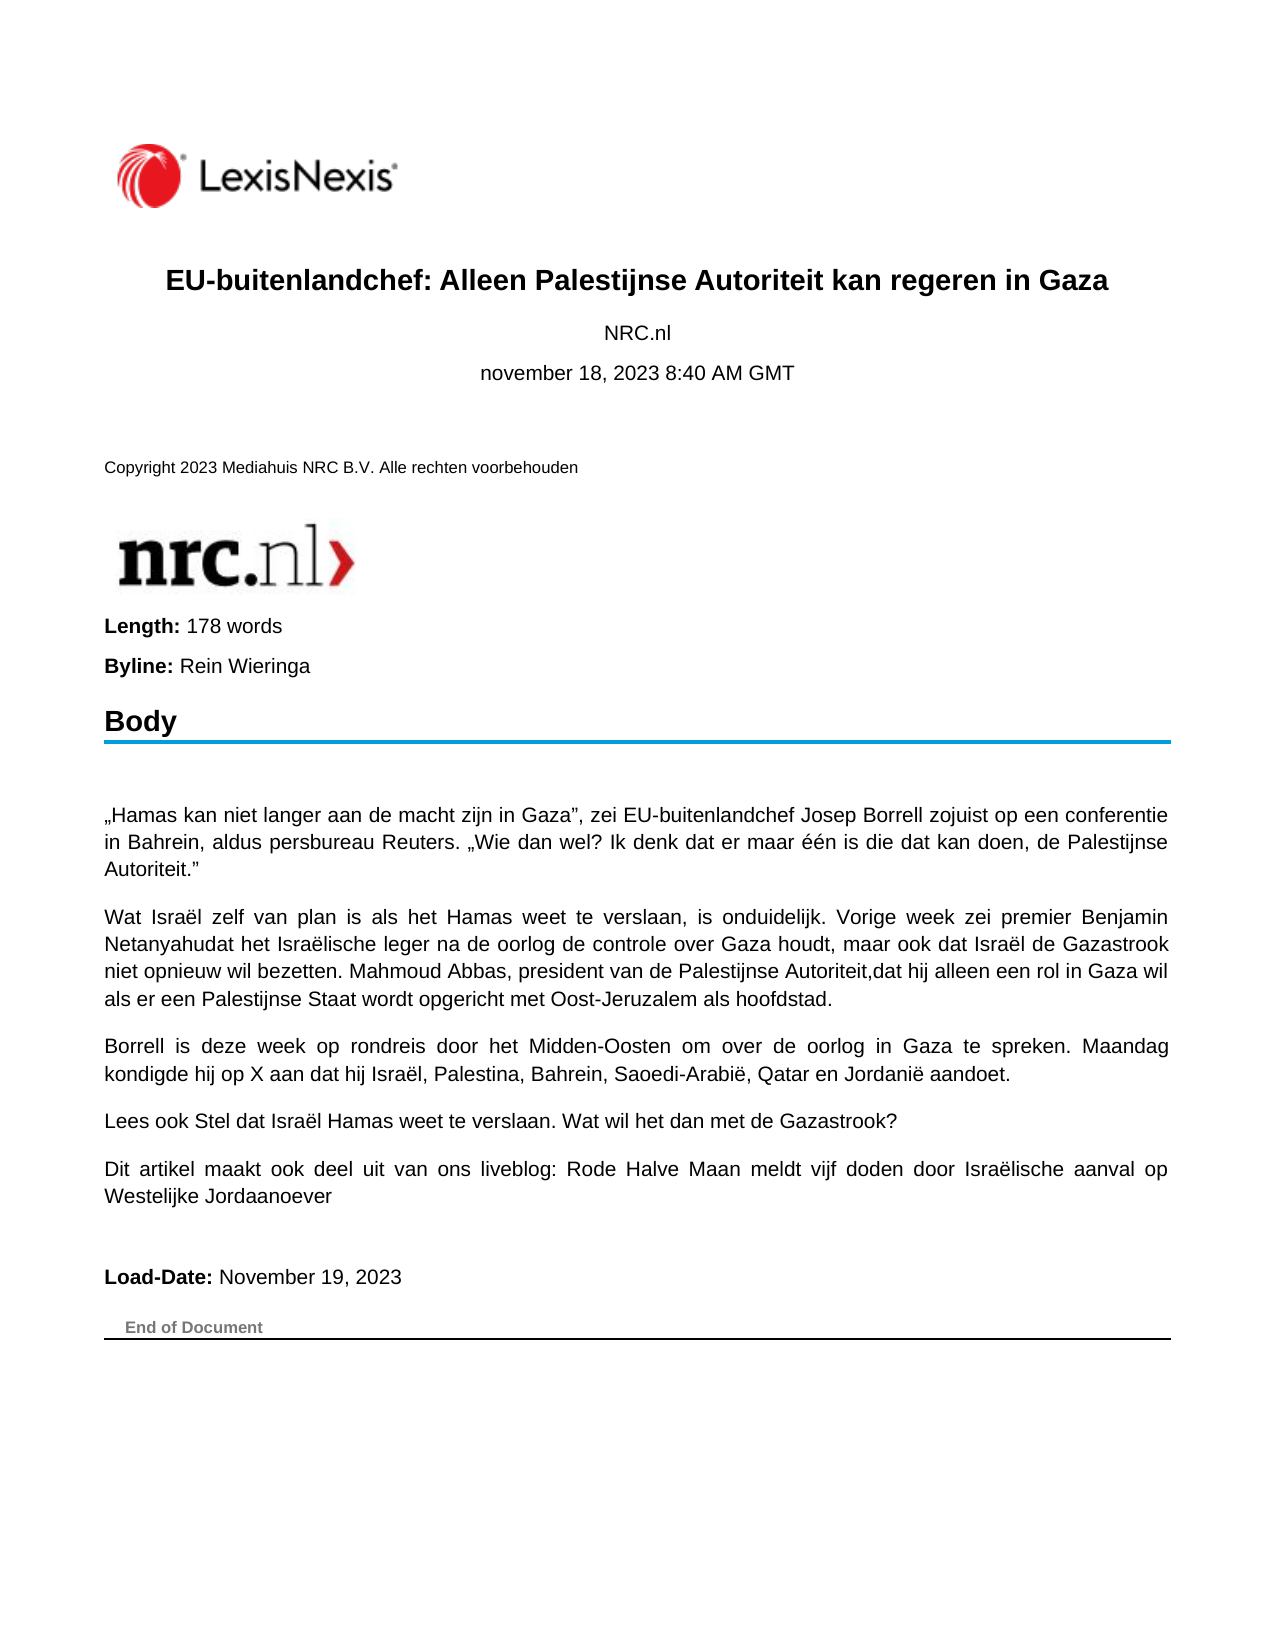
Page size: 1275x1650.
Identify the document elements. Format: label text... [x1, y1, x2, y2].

picture [104, 518, 364, 599]
text Body [104, 702, 1171, 738]
text Copyright 2023 Mediahuis NRC B.V. Alle rechten voorbehouden [104, 426, 1171, 477]
text End of Document [125, 1318, 1171, 1337]
subtitle EU-buitenlandchef: Alleen Palestijnse Autoriteit kan regeren in Gaza [104, 261, 1171, 297]
text Borrell is deze week op rondreis door het Midden-Oosten om over de oorlog in Gaza te spreken. Maandag kondigde hij op X aan dat hij Israël, Palestina, Bahrein, Saoedi-Arabië, Qatar en Jordanië aandoet. [104, 1031, 1171, 1085]
text Wat Israël zelf van plan is als het Hamas weet te verslaan, is onduidelijk. Vorige week zei premier Benjamin Netanyahudat het Israëlische leger na de oorlog de controle over Gaza houdt, maar ook dat Israël de Gazastrook niet opnieuw wil bezetten. Mahmoud Abbas, president van de Palestijnse Autoriteit,dat hij alleen een rol in Gaza wil als er een Palestijnse Staat wordt opgericht met Oost-Jeruzalem als hoofdstad. [104, 902, 1171, 1010]
text Load-Date: November 19, 2023 [104, 1233, 1171, 1289]
text Dit artikel maakt ook deel uit van ons liveblog: Rode Halve Maan meldt vijf doden door Israëlische aanval op Westelijke Jordaanoever [104, 1154, 1171, 1208]
text Byline: Rein Wieringa [104, 650, 1171, 677]
text „Hamas kan niet langer aan de macht zijn in Gaza”, zei EU-buitenlandchef Josep Borrell zojuist op een conferentie in Bahrein, aldus persbureau Reuters. „Wie dan wel? Ik denk dat er maar één is die dat kan doen, de Palestijnse Autoriteit.” [104, 800, 1171, 881]
picture [104, 144, 412, 208]
text Length: 178 words [104, 611, 1171, 638]
text NRC.nl [104, 318, 1171, 345]
text november 18, 2023 8:40 AM GMT [104, 357, 1171, 384]
text Lees ook Stel dat Israël Hamas weet te verslaan. Wat wil het dan met de Gazastrook? [104, 1106, 1171, 1133]
